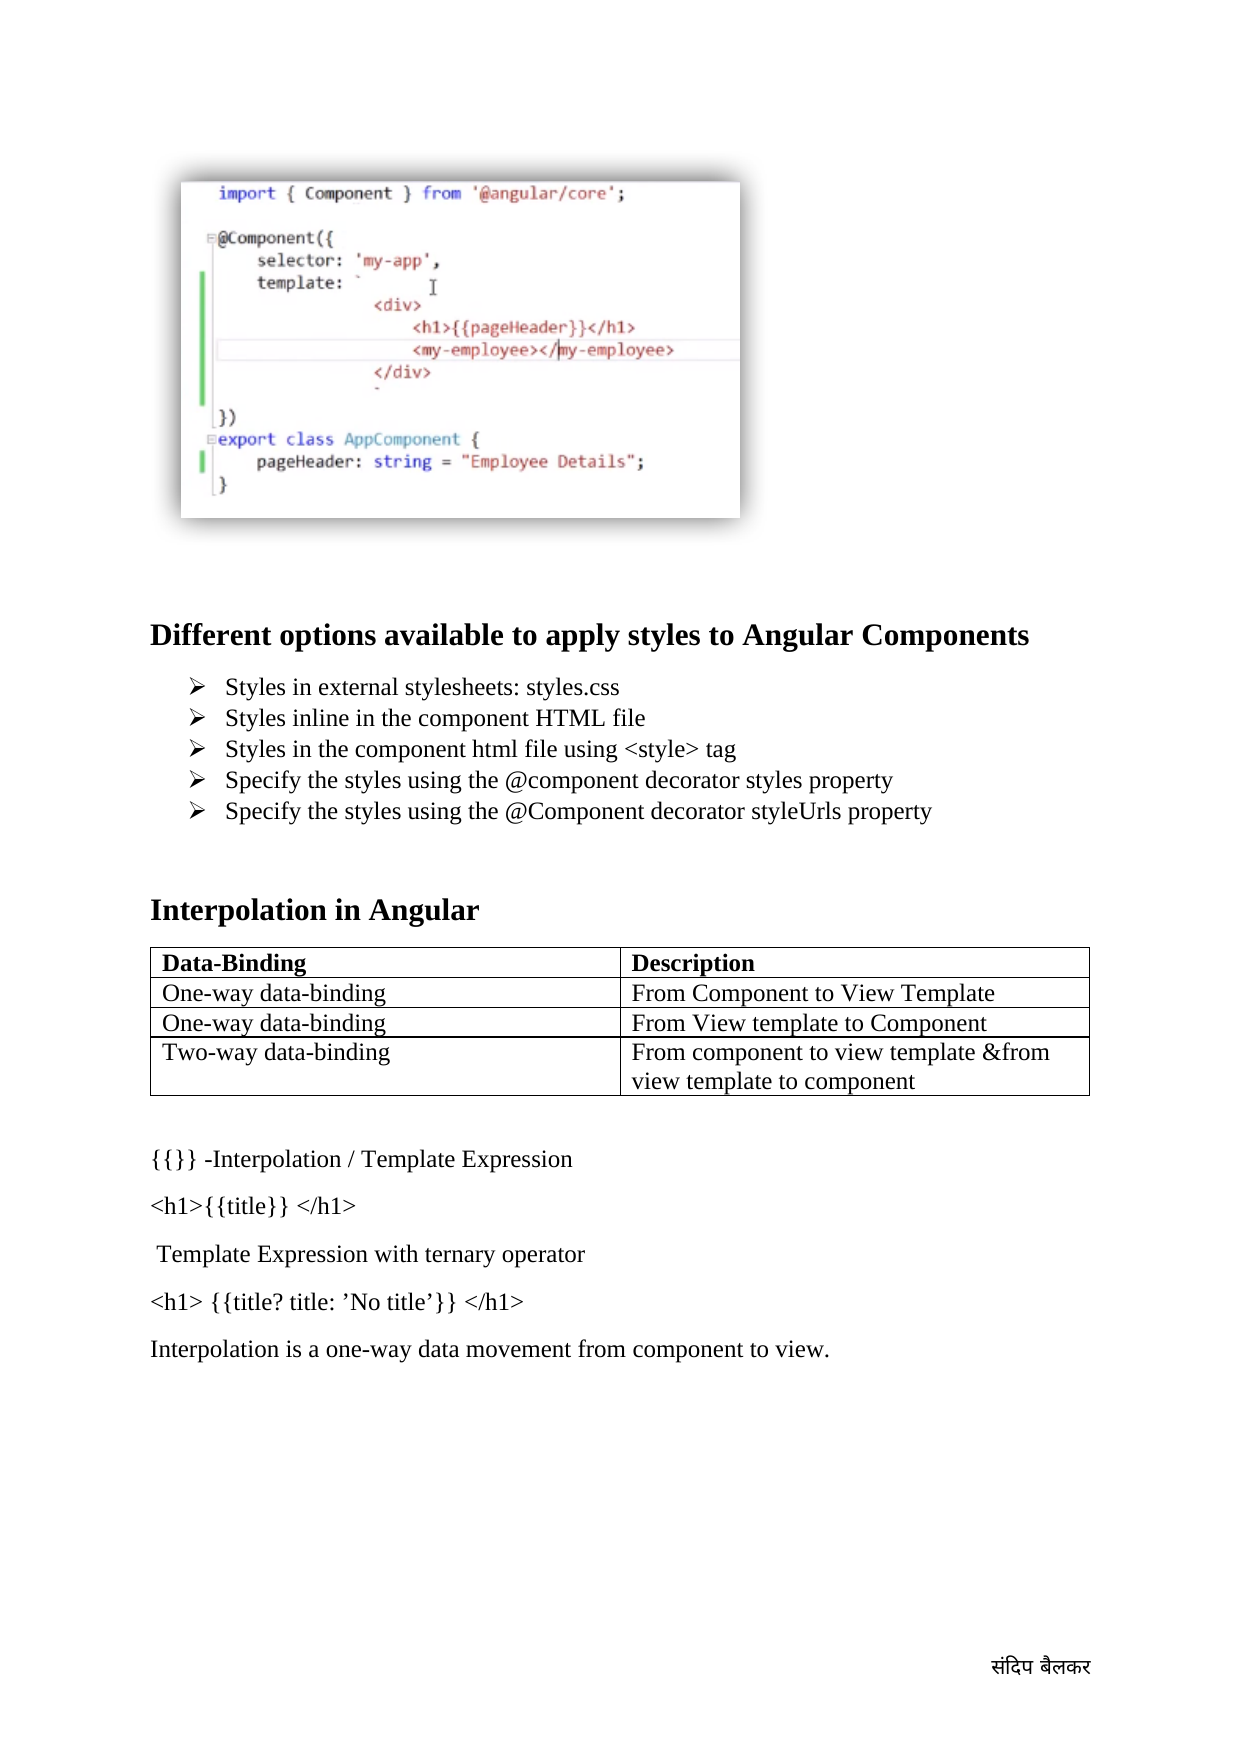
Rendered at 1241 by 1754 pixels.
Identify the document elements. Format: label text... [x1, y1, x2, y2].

table_header Description [621, 948, 1089, 977]
table_cell From View template to Component [621, 1008, 1089, 1036]
list Specify the styles using the @component decorator styles property [187, 765, 1090, 794]
table_cell One-way data-binding [151, 1008, 620, 1036]
list Styles in the component html file using <style> tag [187, 734, 1090, 763]
text <h1> {{title? title: ’No title’}} </h1> [150, 1287, 1090, 1316]
text Interpolation in Angular [150, 892, 1090, 928]
text Interpolation is a one-way data movement from component to view. [150, 1334, 1090, 1363]
list Styles inline in the component HTML file [187, 703, 1090, 732]
text <h1>{{title}} </h1> [150, 1191, 1090, 1220]
list Styles in external stylesheets: styles.css [187, 672, 1090, 701]
table_cell Two-way data-binding [151, 1038, 620, 1095]
text Template Expression with ternary operator [150, 1239, 1090, 1268]
picture [181, 181, 740, 518]
text Different options available to apply styles to Angular Components [150, 617, 1090, 653]
table_cell From Component to View Template [621, 978, 1089, 1007]
table_cell One-way data-binding [151, 978, 620, 1007]
list Specify the styles using the @Component decorator styleUrls property [187, 796, 1090, 825]
table_header Data-Binding [151, 948, 620, 977]
text {{}} -Interpolation / Template Expression [150, 1144, 1090, 1172]
table_cell From component to view template &from view template to component [621, 1038, 1089, 1095]
